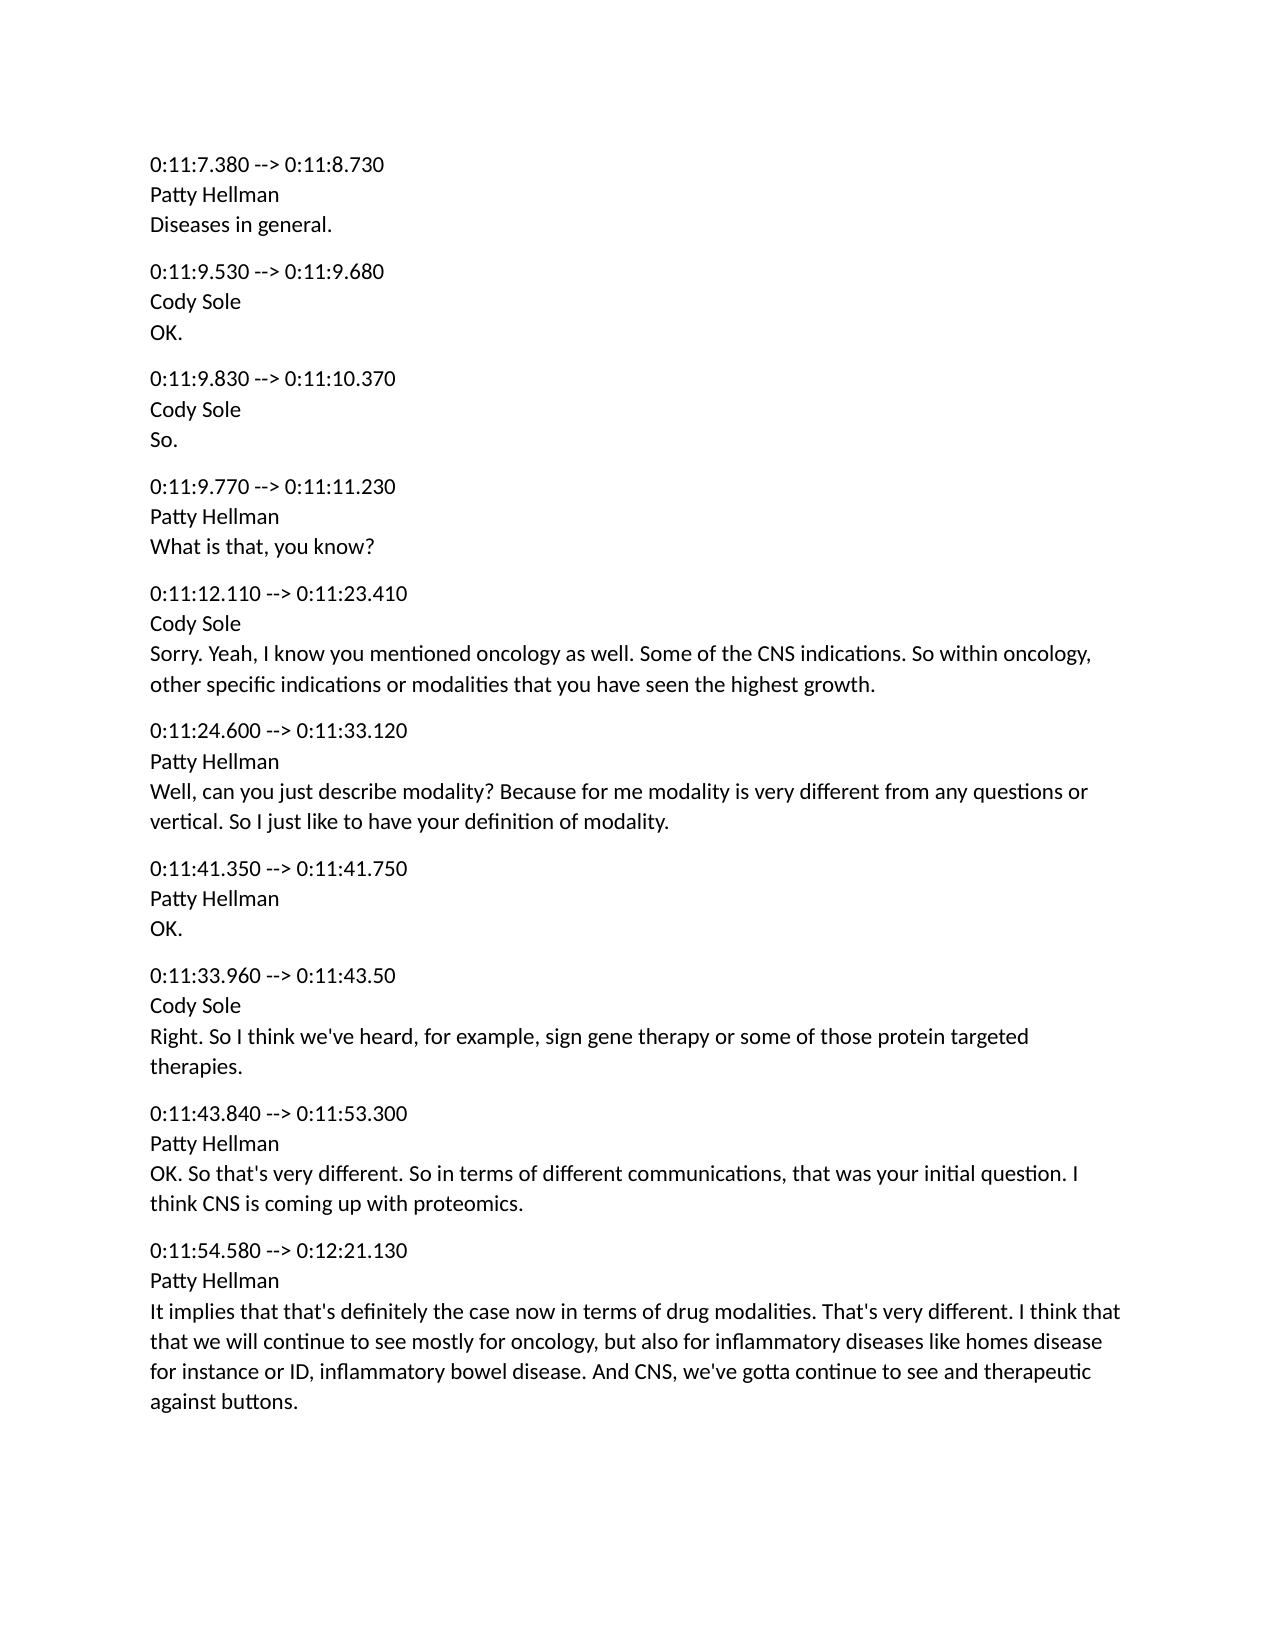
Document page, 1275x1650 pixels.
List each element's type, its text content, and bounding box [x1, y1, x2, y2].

text 0:11:7.380 --> 0:11:8.730 Patty Hellman Diseases in general. [150, 150, 1125, 238]
text 0:11:54.580 --> 0:12:21.130 Patty Hellman It implies that that's definitely the case now in terms of drug modalities. That's very different. I think that that we will continue to see mostly for oncology, but also for inflammatory diseases like homes disease for instance or ID, inflammatory bowel disease. And CNS, we've gotta continue to see and therapeutic against buttons. [150, 1236, 1125, 1416]
text 0:11:41.350 --> 0:11:41.750 Patty Hellman OK. [150, 854, 1125, 943]
text 0:11:9.530 --> 0:11:9.680 Cody Sole OK. [150, 257, 1125, 346]
text 0:11:9.770 --> 0:11:11.230 Patty Hellman What is that, you know? [150, 472, 1125, 560]
text 0:11:43.840 --> 0:11:53.300 Patty Hellman OK. So that's very different. So in terms of different communications, that was your initial question. I think CNS is coming up with proteomics. [150, 1099, 1125, 1218]
text 0:11:9.830 --> 0:11:10.370 Cody Sole So. [150, 364, 1125, 453]
text 0:11:12.110 --> 0:11:23.410 Cody Sole Sorry. Yeah, I know you mentioned oncology as well. Some of the CNS indications. So within oncology, other specific indications or modalities that you have seen the highest growth. [150, 579, 1125, 698]
text 0:11:24.600 --> 0:11:33.120 Patty Hellman Well, can you just describe modality? Because for me modality is very different from any questions or vertical. So I just like to have your definition of modality. [150, 717, 1125, 835]
text 0:11:33.960 --> 0:11:43.50 Cody Sole Right. So I think we've heard, for example, sign gene therapy or some of those protein targeted therapies. [150, 961, 1125, 1080]
